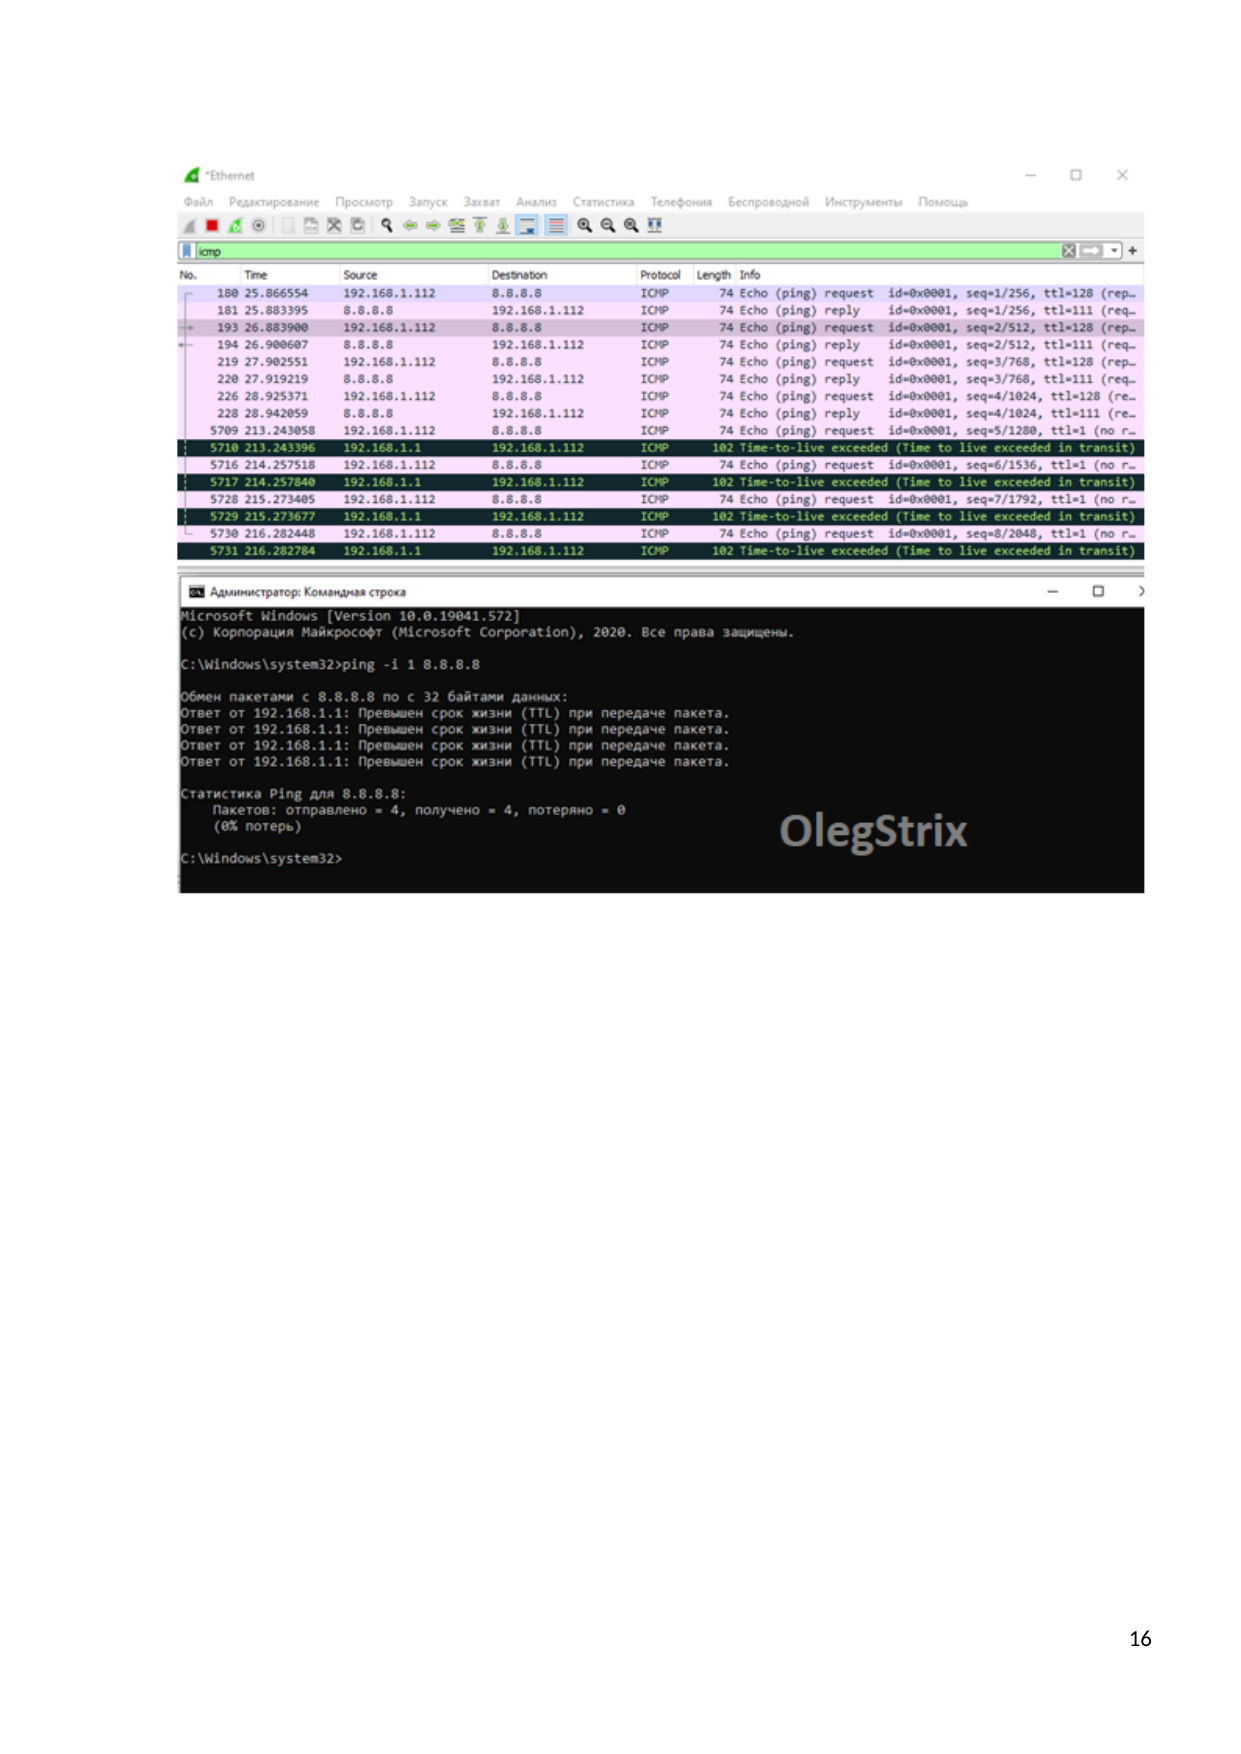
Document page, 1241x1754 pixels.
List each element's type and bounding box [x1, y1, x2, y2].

picture [177, 165, 1145, 895]
